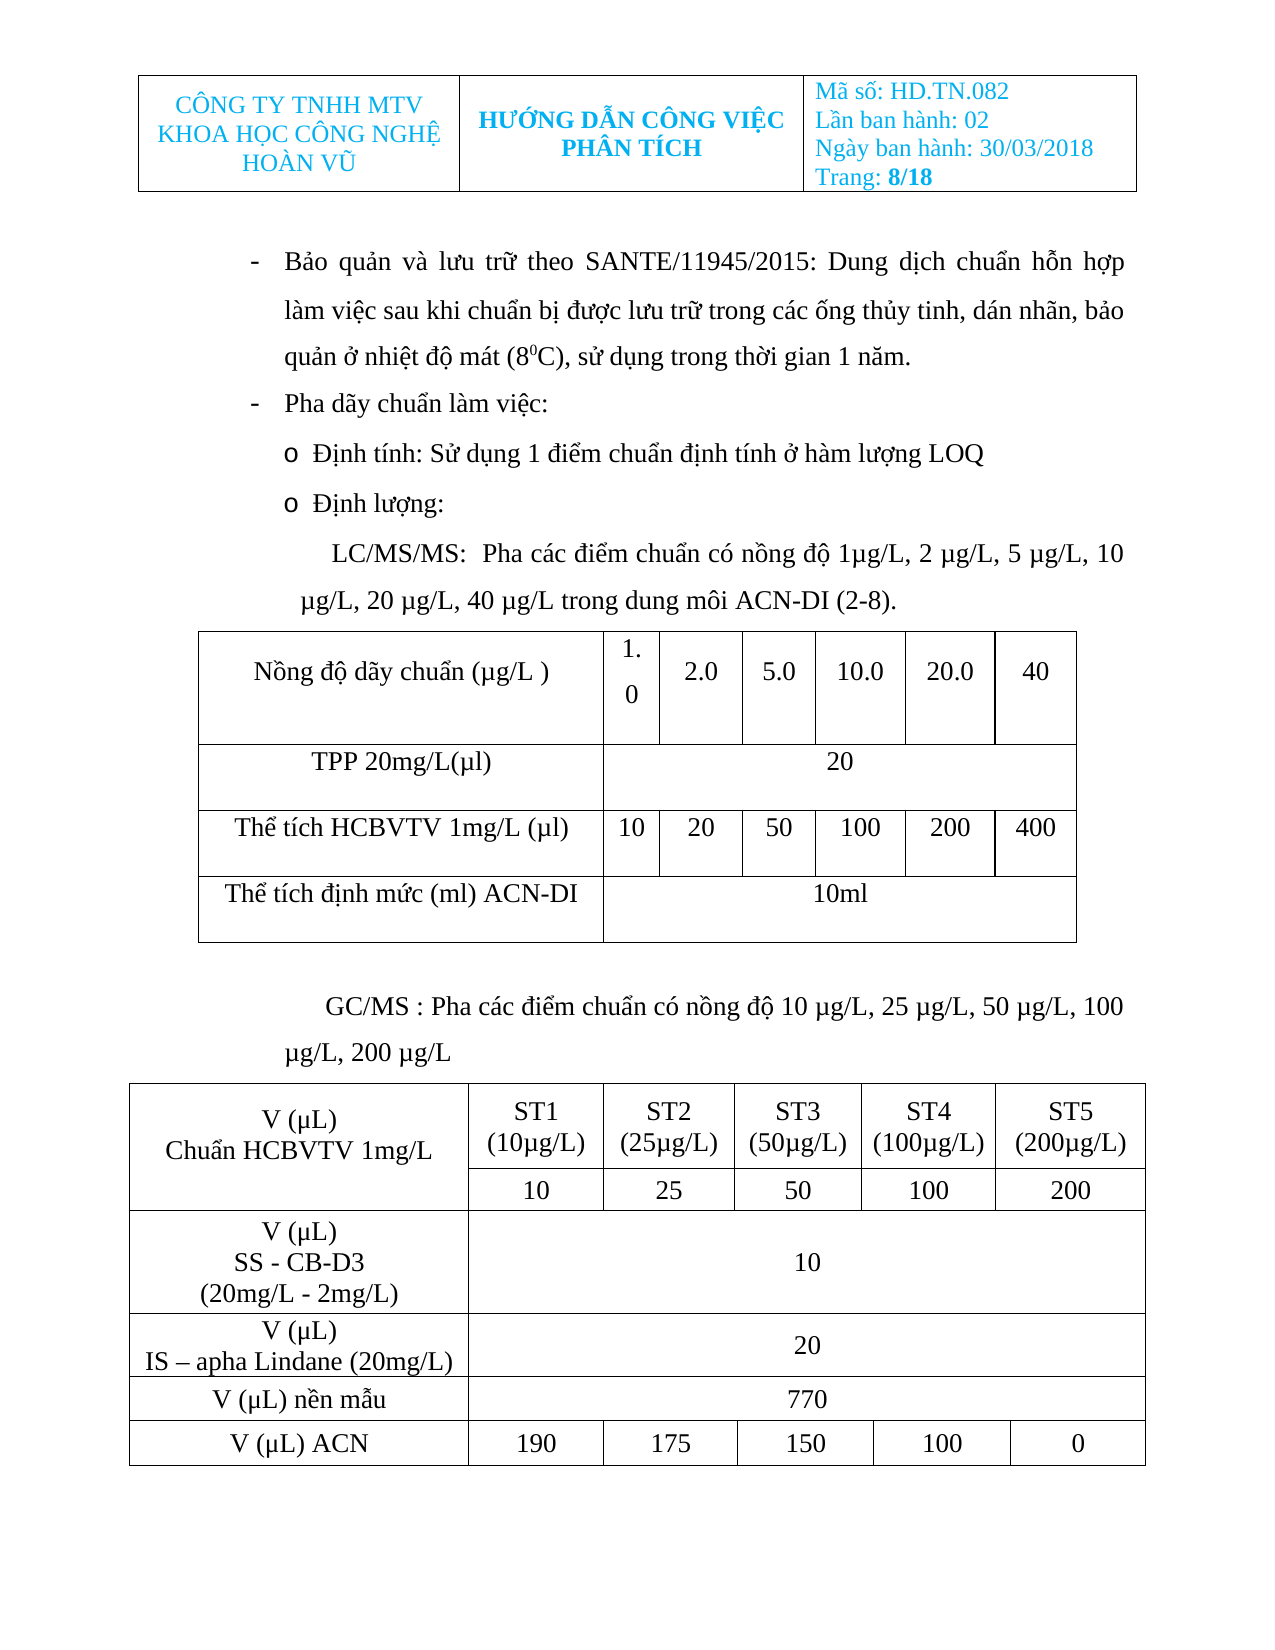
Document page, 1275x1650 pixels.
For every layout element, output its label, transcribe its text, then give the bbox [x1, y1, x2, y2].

table_header ST3 (50µg/L) [735, 1084, 861, 1168]
table_header ST1 (10µg/L) [469, 1084, 603, 1168]
table_cell 50 [735, 1169, 861, 1209]
list GC/MS : Pha các điểm chuẩn có nồng độ 10 µg/L, 25 µg/L, 50 µg/L, 100 µg/L, 200 µg/L [284, 990, 1125, 1067]
table_header 1.0 [604, 632, 659, 743]
table_cell 100 [816, 811, 905, 876]
table_header Nồng độ dãy chuẩn (µg/L ) [199, 632, 603, 743]
table_cell TPP 20mg/L(µl) [199, 745, 603, 810]
table_cell 100 [874, 1421, 1010, 1465]
table_header ST5 (200µg/L) [996, 1084, 1145, 1168]
table_cell V (μL) SS - CB-D3 (20mg/L - 2mg/L) [130, 1211, 468, 1313]
table_cell 400 [996, 811, 1076, 876]
table_header 20.0 [906, 632, 994, 743]
table_header 10.0 [816, 632, 905, 743]
table_cell V (μL) nền mẫu [130, 1377, 468, 1420]
table_cell 200 [996, 1169, 1145, 1209]
list Bảo quản và lưu trữ theo SANTE/11945/2015: Dung dịch chuẩn hỗn hợp làm việc sau khi chuẩn bị được lưu trữ trong các ống thủy tinh, dán nhãn, bảo quản ở nhiệt độ mát (80C), sử dụng trong thời gian 1 năm. [247, 245, 1125, 372]
table_cell 10 [604, 811, 659, 876]
table_header V (μL) Chuẩn HCBVTV 1mg/L [130, 1084, 468, 1209]
table_cell 10 [469, 1211, 1145, 1313]
table_cell 150 [738, 1421, 873, 1465]
table_cell 770 [469, 1377, 1145, 1420]
picture [341, 126, 346, 136]
picture [350, 155, 355, 166]
table_cell 0 [1011, 1421, 1145, 1465]
table_cell 175 [604, 1421, 737, 1465]
table_cell 20 [469, 1314, 1145, 1376]
table_cell 25 [604, 1169, 734, 1209]
table_cell V (μL) ACN [130, 1421, 468, 1465]
table_cell 10ml [604, 877, 1076, 942]
list Pha dãy chuẩn làm việc: [247, 387, 1125, 421]
table_cell V (μL) IS – apha Lindane (20mg/L) [130, 1314, 468, 1376]
table_cell 50 [743, 811, 815, 876]
table_header 40 [996, 632, 1076, 743]
table_cell Thể tích định mức (ml) ACN-DI [199, 877, 603, 942]
table_header 5.0 [743, 632, 815, 743]
table_cell 20 [604, 745, 1076, 810]
table_cell 200 [906, 811, 994, 876]
table_cell 20 [660, 811, 742, 876]
table_header ST4 (100µg/L) [862, 1084, 995, 1168]
table_header 2.0 [660, 632, 742, 743]
table_cell 100 [862, 1169, 995, 1209]
list Định lượng: [283, 487, 1125, 521]
table_header ST2 (25µg/L) [604, 1084, 734, 1168]
table_cell Thể tích HCBVTV 1mg/L (µl) [199, 811, 603, 876]
list Định tính: Sử dụng 1 điểm chuẩn định tính ở hàm lượng LOQ [283, 437, 1125, 471]
table_cell 190 [469, 1421, 603, 1465]
list LC/MS/MS: Pha các điểm chuẩn có nồng độ 1µg/L, 2 µg/L, 5 µg/L, 10 µg/L, 20 µg/L, 40 µg/L trong dung môi ACN-DI (2-8). [300, 537, 1125, 615]
table_cell 10 [469, 1169, 603, 1209]
